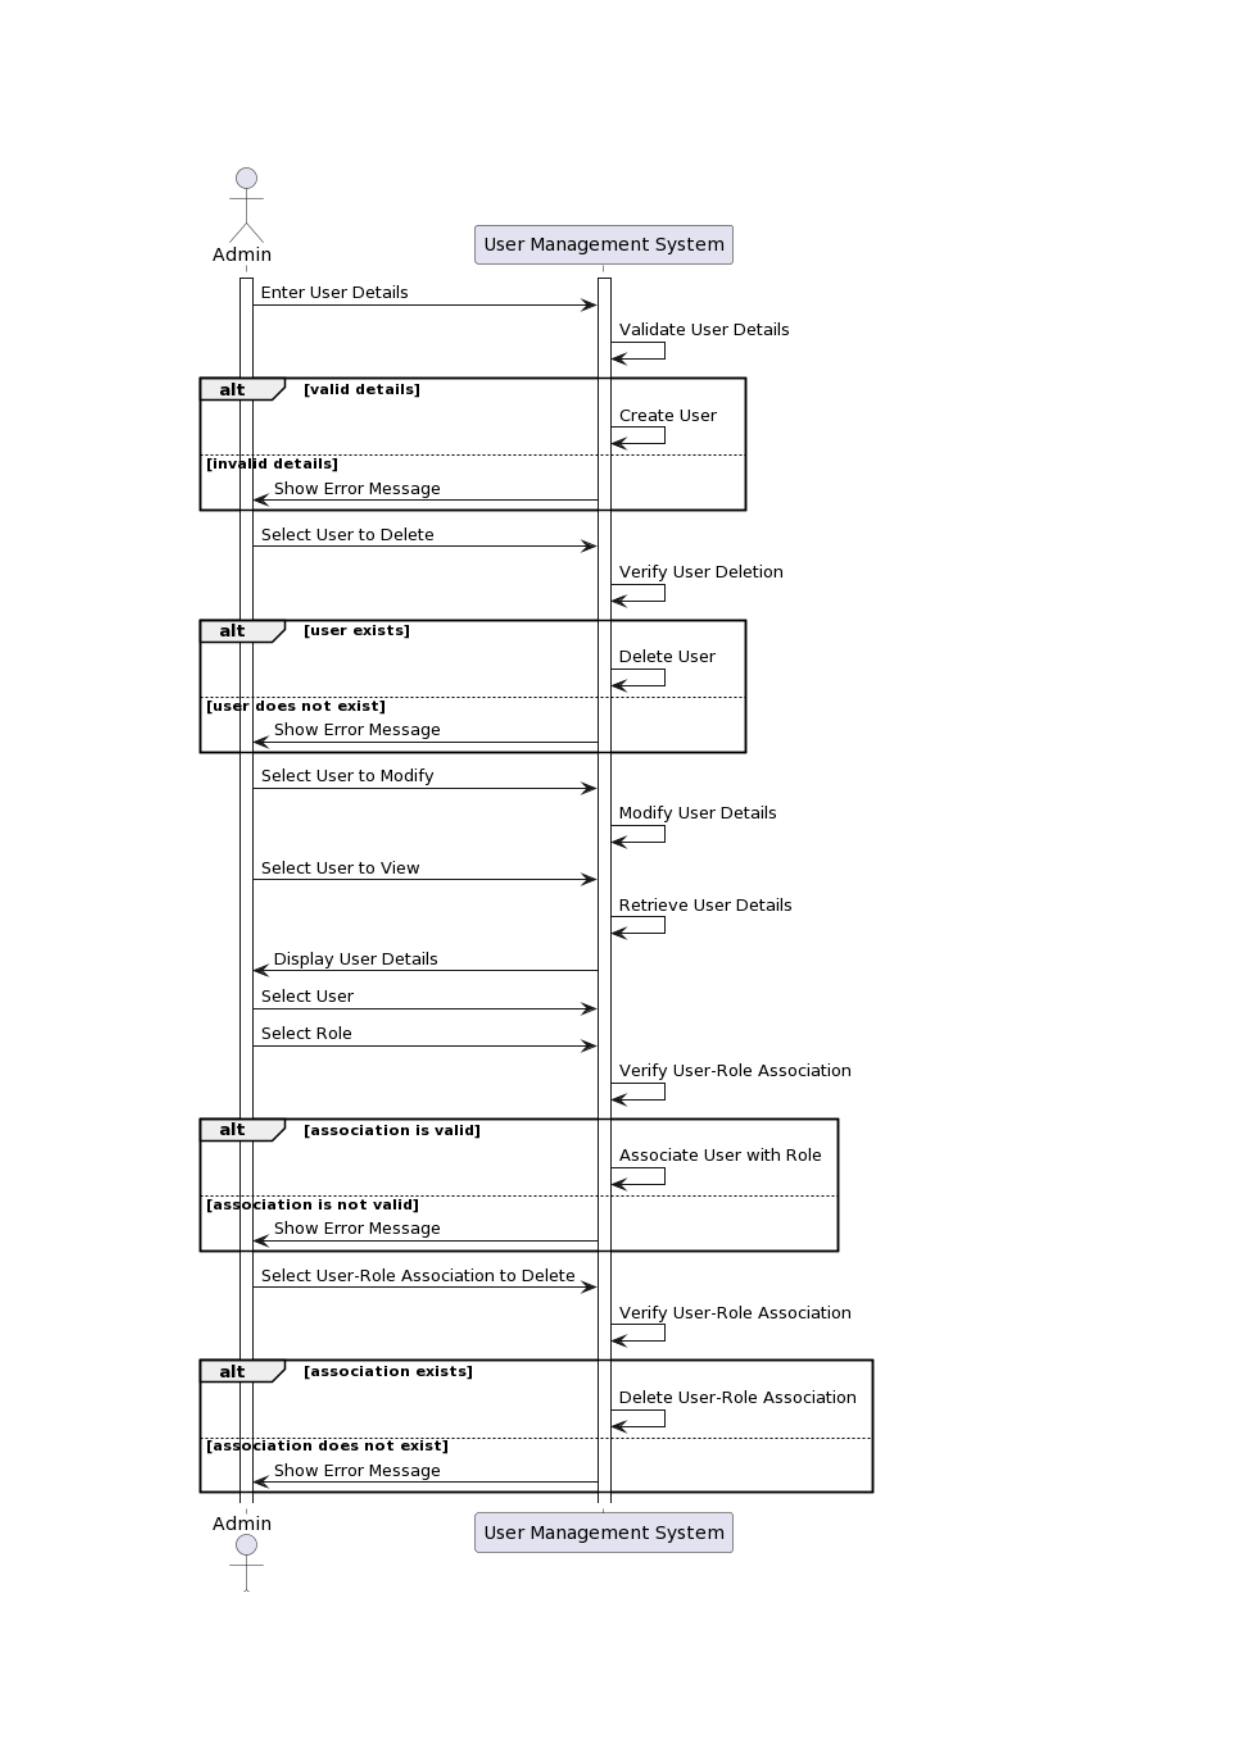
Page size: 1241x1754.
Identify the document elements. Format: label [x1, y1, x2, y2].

picture [187, 162, 880, 1592]
